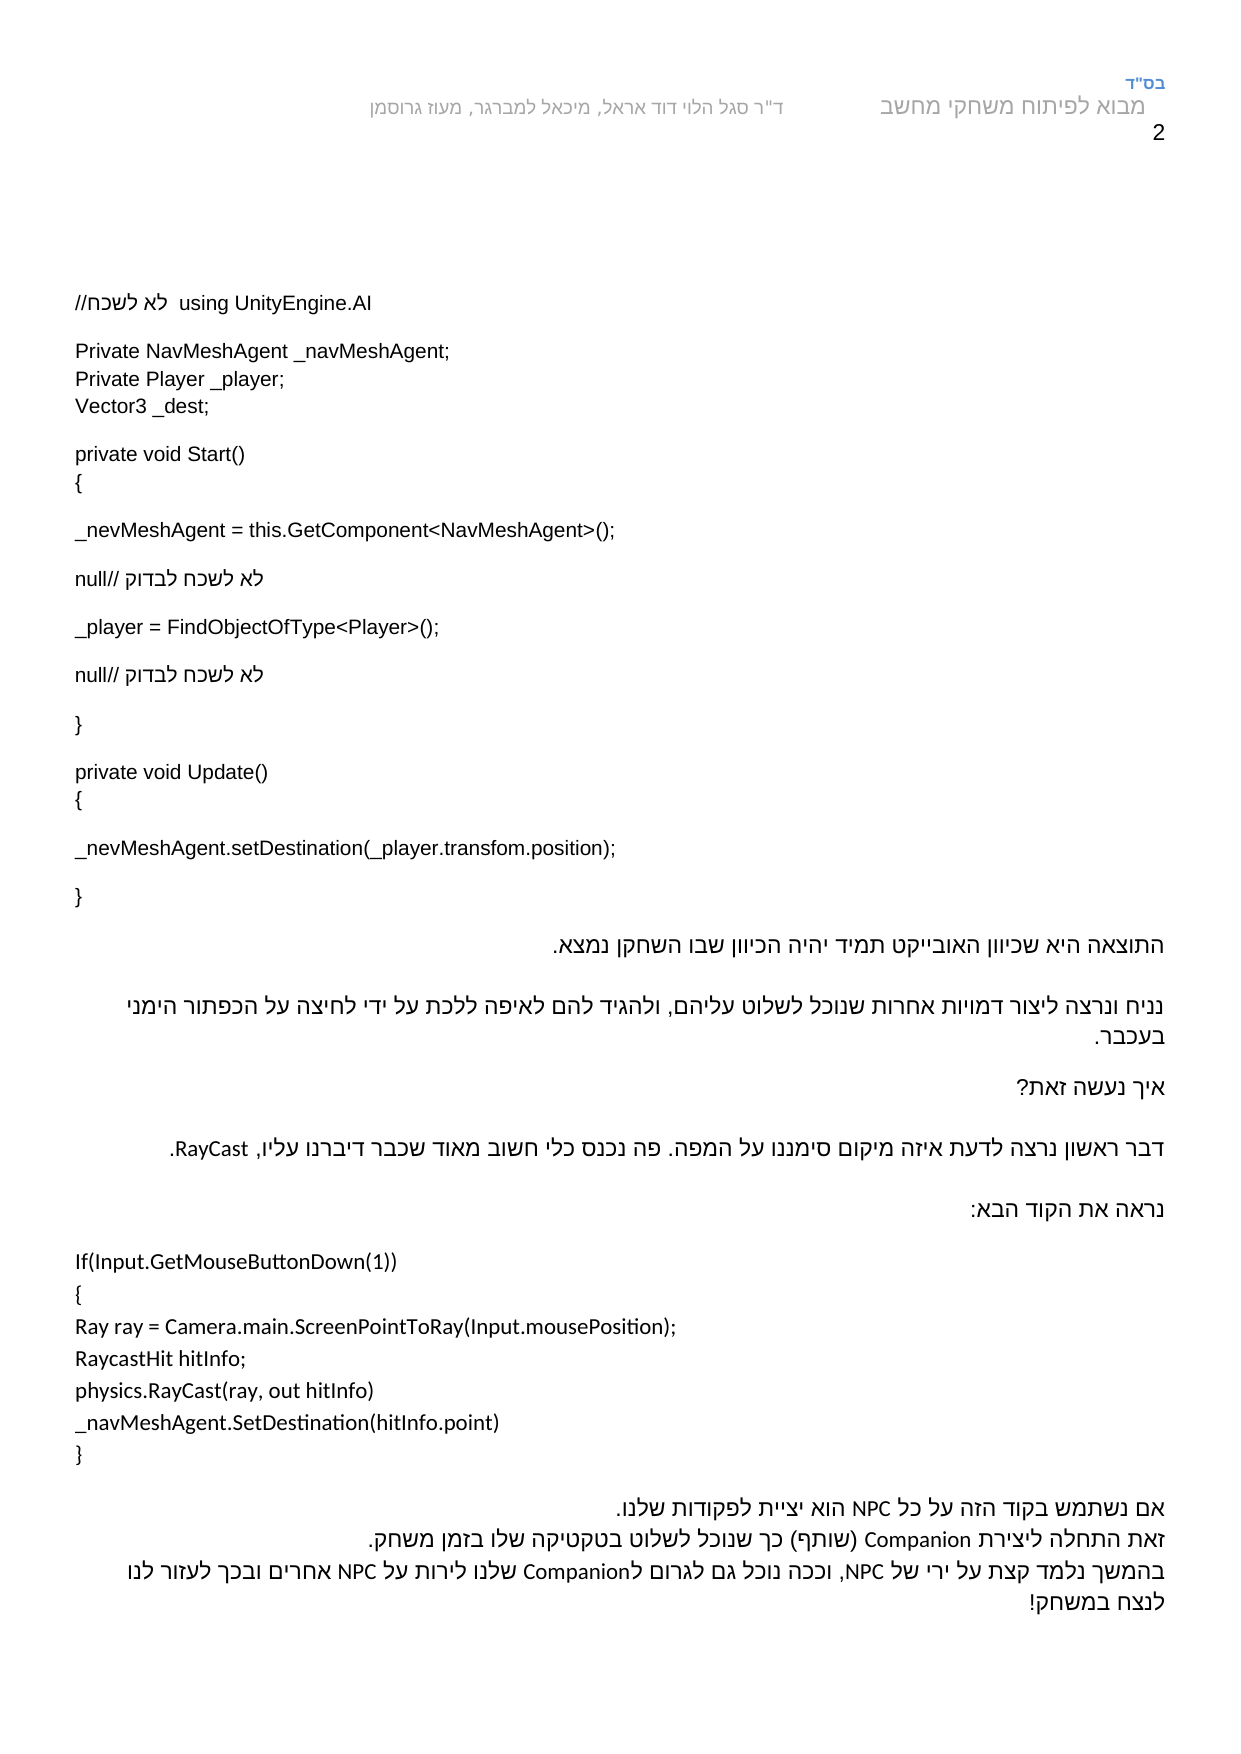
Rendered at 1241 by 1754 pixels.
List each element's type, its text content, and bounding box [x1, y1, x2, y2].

text איך נעשה זאת? דבר ראשון נרצה לדעת איזה מיקום סימננו על המפה. פה נכנס כלי חשוב מאוד שכבר דיברנו עליו, RayCast. נראה את הקוד הבא: [75, 1074, 1165, 1223]
text //לא לשכח using UnityEngine.AI [75, 291, 1165, 314]
text _player = FindObjectOfType<Player>(); [75, 615, 1165, 639]
text התוצאה היא שכיוון האובייקט תמיד יהיה הכיוון שבו השחקן נמצא. נניח ונרצה ליצור דמויות אחרות שנוכל לשלוט עליהם, ולהגיד להם לאיפה ללכת על ידי לחיצה על הכפתור הימני בעכבר. [75, 932, 1165, 1049]
text לא לשכח לבדוק //null [75, 663, 1165, 687]
text } [75, 884, 1165, 908]
text אם נשתמש בקוד הזה על כל NPC הוא יציית לפקודות שלנו. זאת התחלה ליצירת Companion (שותף) כך שנוכל לשלוט בטקטיקה שלו בזמן משחק. בהמשך נלמד קצת על ירי של NPC, וככה נוכל גם לגרום לCompanion שלנו לירות על NPC אחרים ובכך לעזור לנו לנצח במשחק! [75, 1494, 1165, 1616]
text private void Update() { [75, 760, 1165, 811]
text private void Start() { [75, 442, 1165, 494]
text Private NavMeshAgent _navMeshAgent; Private Player _player; Vector3 _dest; [75, 339, 1165, 418]
text לא לשכח לבדוק //null [75, 566, 1165, 590]
text If(Input.GetMouseButtonDown(1)) { Ray ray = Camera.main.ScreenPointToRay(Input.mousePosition); RaycastHit hitInfo; physics.RayCast(ray, out hitInfo) _navMeshAgent.SetDestination(hitInfo.point) } [75, 1247, 1165, 1469]
text } [75, 711, 1165, 735]
text _nevMeshAgent = this.GetComponent<NavMeshAgent>(); [75, 518, 1165, 542]
text _nevMeshAgent.setDestination(_player.transfom.position); [75, 836, 1165, 859]
